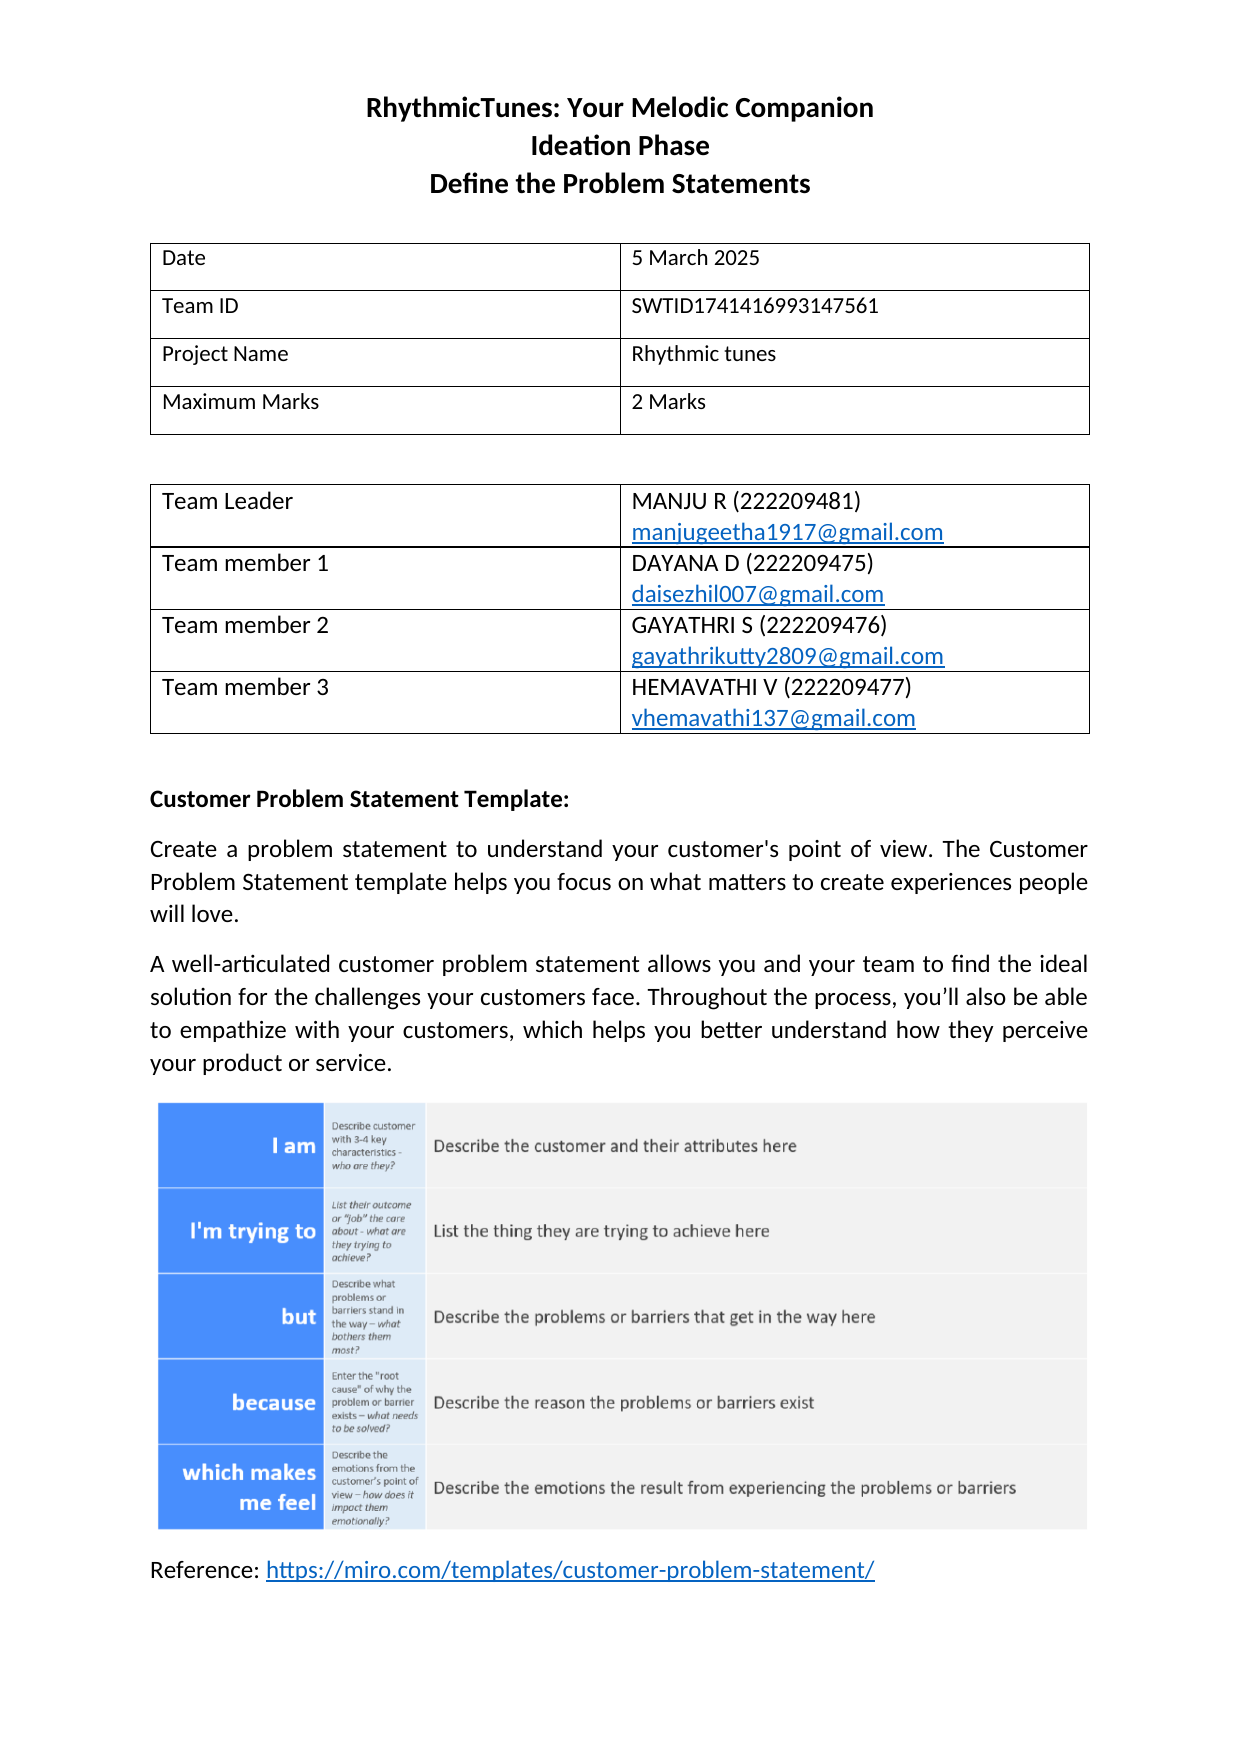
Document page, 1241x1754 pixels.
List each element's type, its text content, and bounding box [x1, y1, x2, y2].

table_header Team Leader [151, 485, 620, 546]
table_cell GAYATHRI S (222209476) gayathrikutty2809@gmail.com [621, 610, 1089, 671]
table_cell Team member 2 [151, 610, 620, 671]
picture [150, 1096, 1091, 1536]
text Define the Problem Statements [150, 166, 1090, 201]
table_cell 2 Marks [621, 387, 1089, 434]
text RhythmicTunes: Your Melodic Companion [150, 89, 1090, 124]
text Ideation Phase [150, 127, 1090, 163]
table_cell Team member 3 [151, 672, 620, 733]
table_cell Rhythmic tunes [621, 339, 1089, 386]
table_header Date [151, 244, 620, 290]
text Customer Problem Statement Template: [150, 783, 1090, 814]
table_header MANJU R (222209481) manjugeetha1917@gmail.com [621, 485, 1089, 546]
table_cell HEMAVATHI V (222209477) vhemavathi137@gmail.com [621, 672, 1089, 733]
table_cell Project Name [151, 339, 620, 386]
text Reference: https://miro.com/templates/customer-problem-statement/ [150, 1554, 1090, 1584]
text A well-articulated customer problem statement allows you and your team to find the ideal solution for the challenges your customers face. Throughout the process, you’ll also be able to empathize with your customers, which helps you better understand how they perceive your product or service. [150, 948, 1090, 1077]
table_cell Team member 1 [151, 548, 620, 608]
table_header 5 March 2025 [621, 244, 1089, 290]
table_cell DAYANA D (222209475) daisezhil007@gmail.com [621, 548, 1089, 608]
table_cell Maximum Marks [151, 387, 620, 434]
table_cell SWTID1741416993147561 [621, 291, 1089, 338]
text Create a problem statement to understand your customer's point of view. The Customer Problem Statement template helps you focus on what matters to create experiences people will love. [150, 833, 1090, 929]
table_cell Team ID [151, 291, 620, 338]
